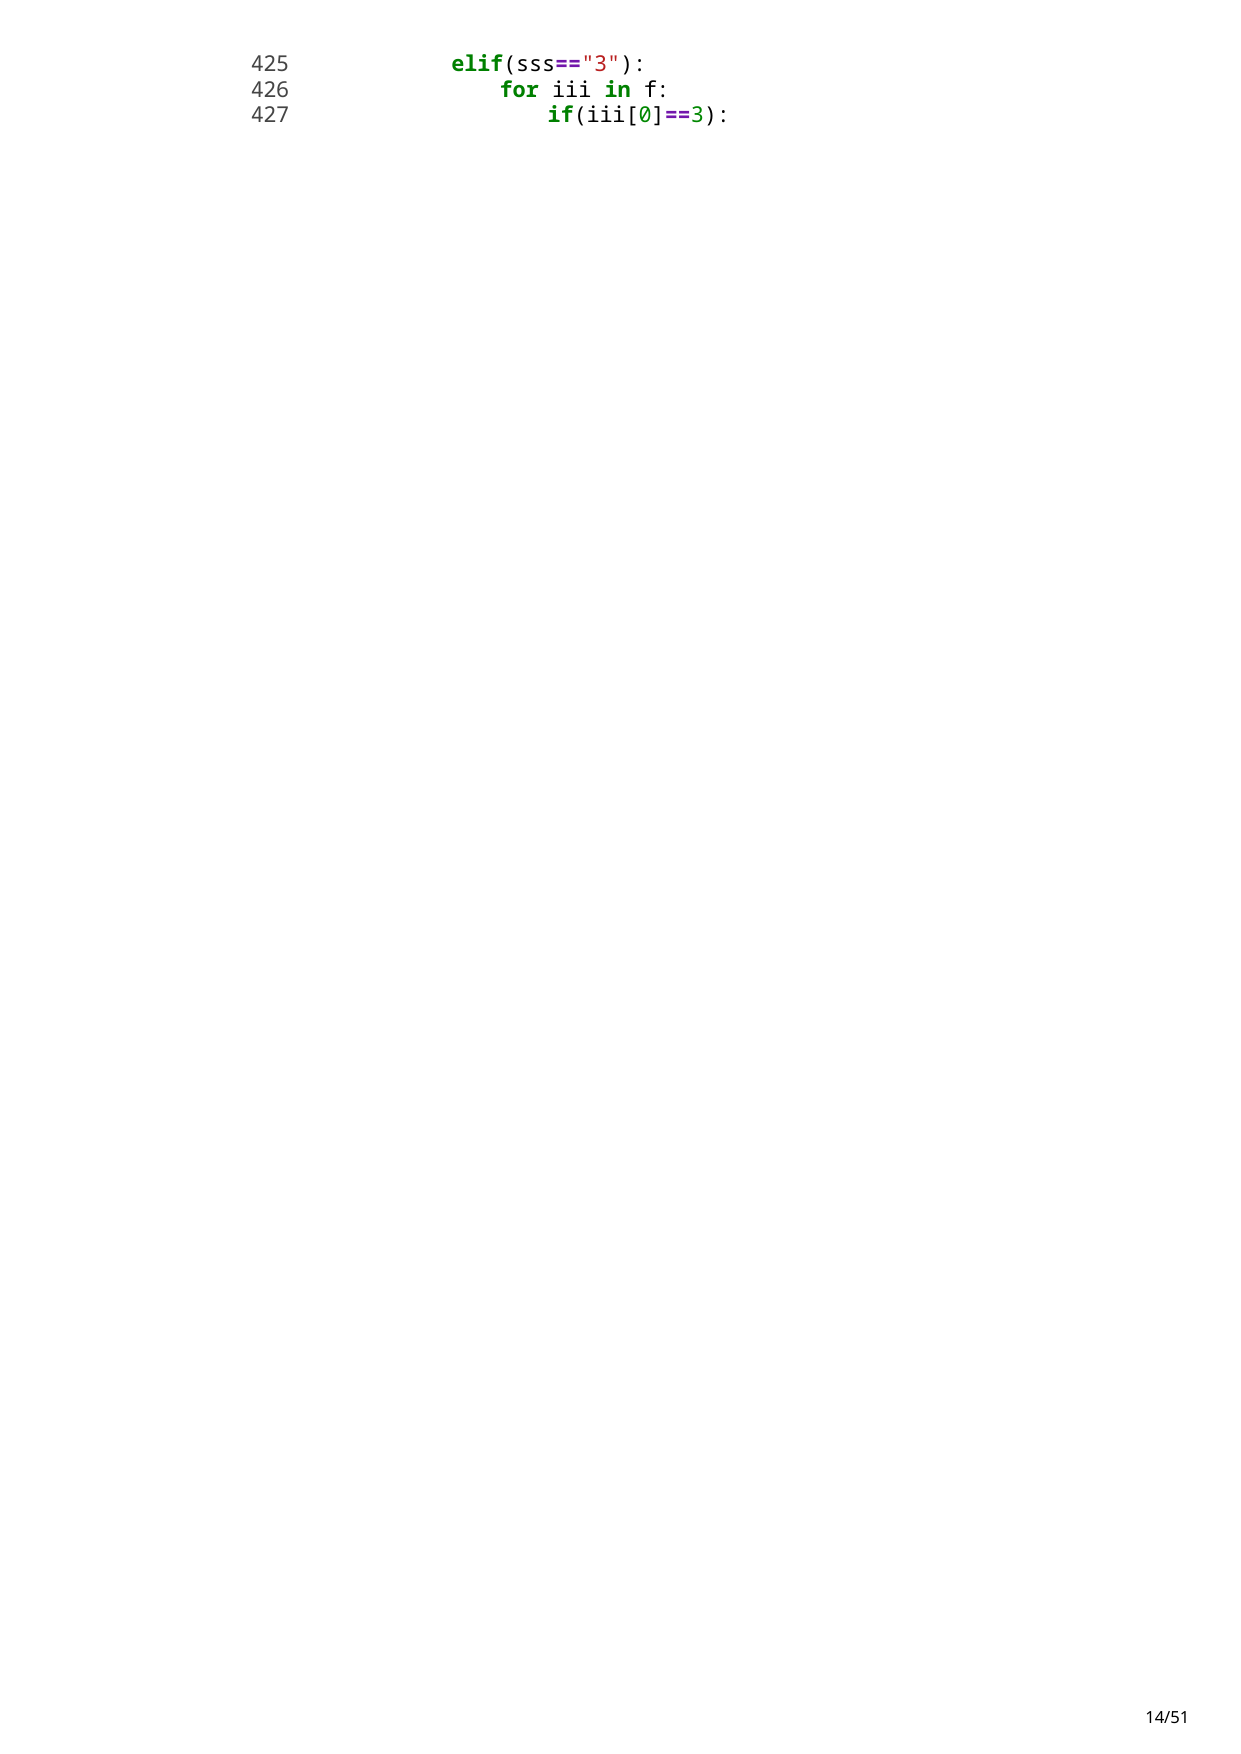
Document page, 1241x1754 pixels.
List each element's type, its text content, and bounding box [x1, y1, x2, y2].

table_cell 425 [245, 52, 345, 78]
table_cell elif(sss=="3"): [345, 52, 998, 78]
table_cell for iii in f: [345, 79, 998, 105]
table_cell 427 [245, 105, 345, 129]
table_cell 426 [245, 79, 345, 105]
table_cell if(iii[0]==3): [345, 105, 998, 129]
